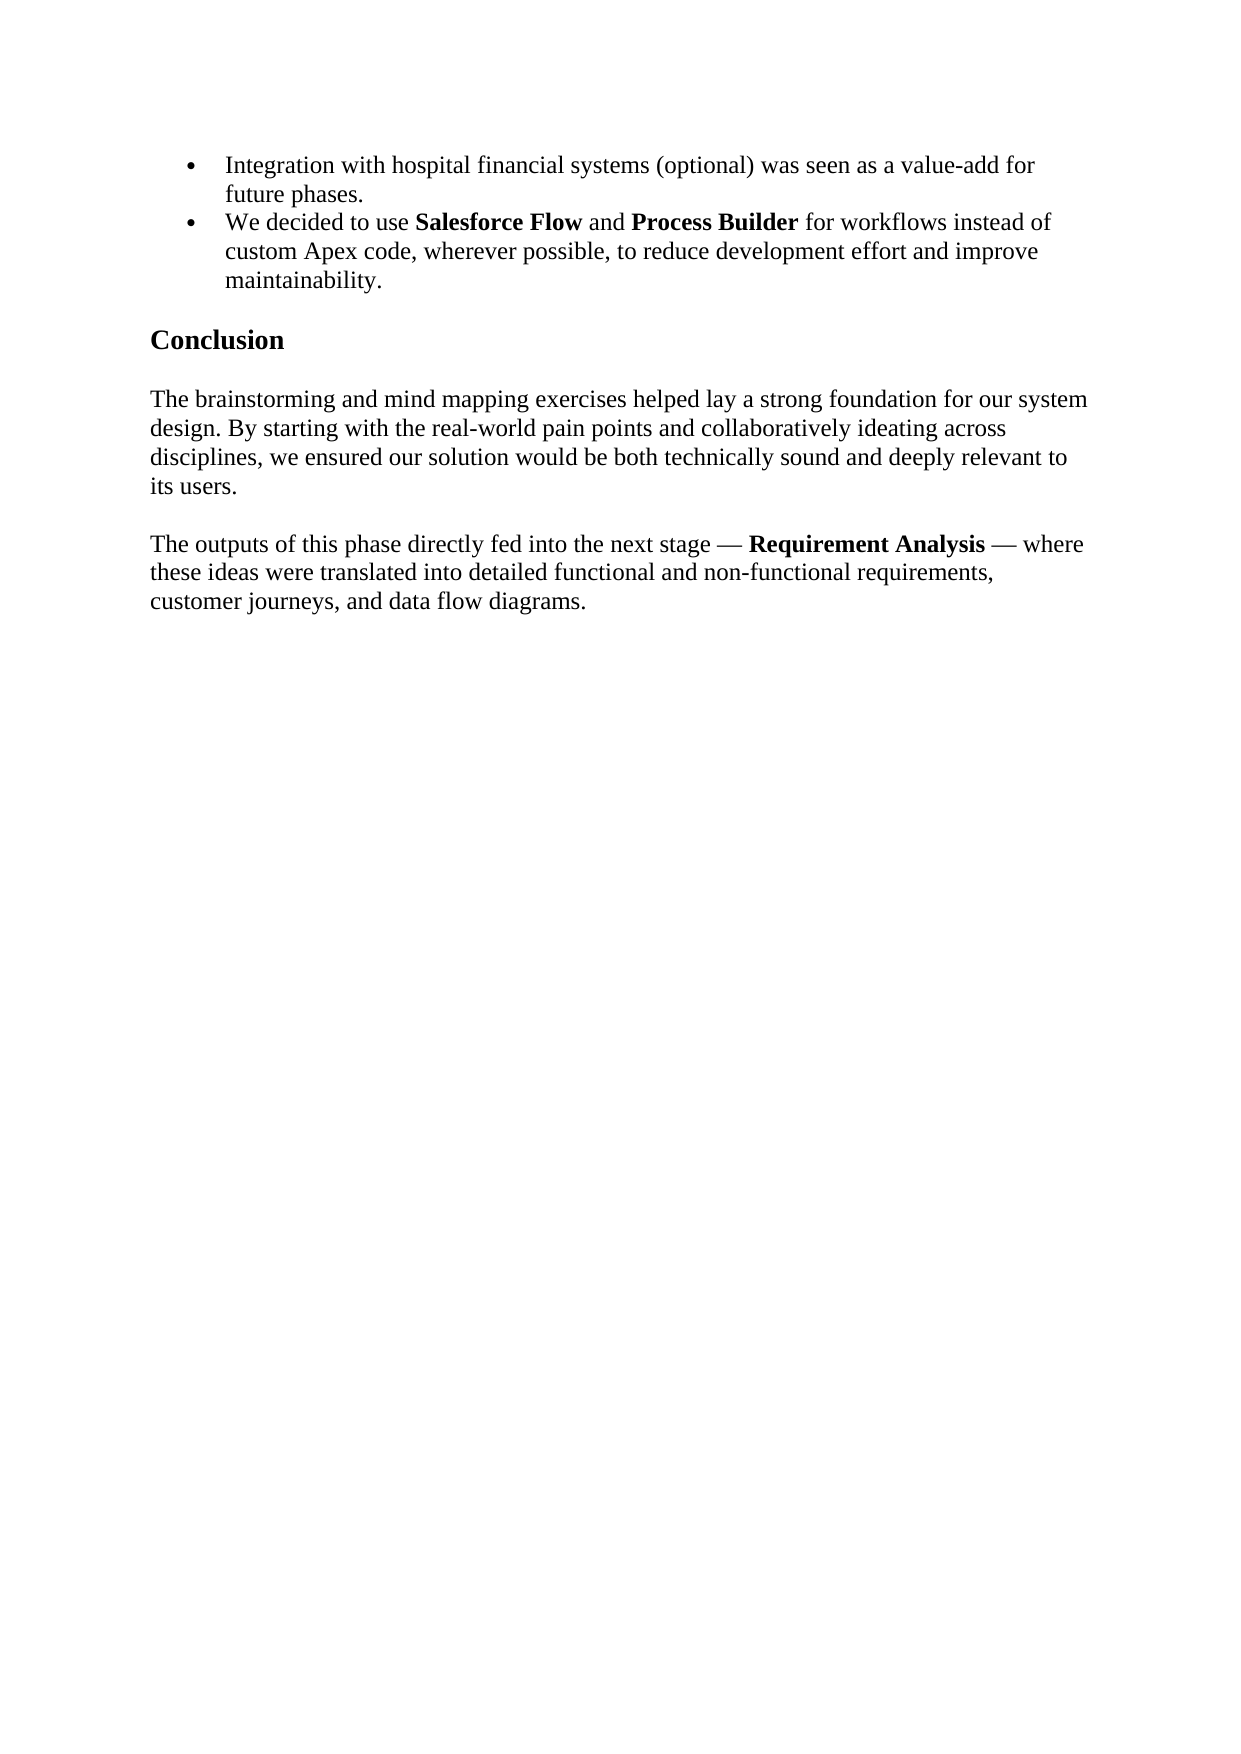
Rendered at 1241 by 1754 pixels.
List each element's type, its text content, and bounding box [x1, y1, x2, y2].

text The outputs of this phase directly fed into the next stage — Requirement Analysis — where these ideas were translated into detailed functional and non-functional requirements, customer journeys, and data flow diagrams. [150, 529, 1090, 615]
text Conclusion [150, 323, 1090, 355]
list We decided to use Salesforce Flow and Process Builder for workflows instead of custom Apex code, wherever possible, to reduce development effort and improve maintainability. [187, 207, 1090, 294]
text The brainstorming and mind mapping exercises helped lay a strong foundation for our system design. By starting with the real-world pain points and collaboratively ideating across disciplines, we ensured our solution would be both technically sound and deeply relevant to its users. [150, 384, 1090, 499]
list Integration with hospital financial systems (optional) was seen as a value-add for future phases. [187, 150, 1090, 207]
